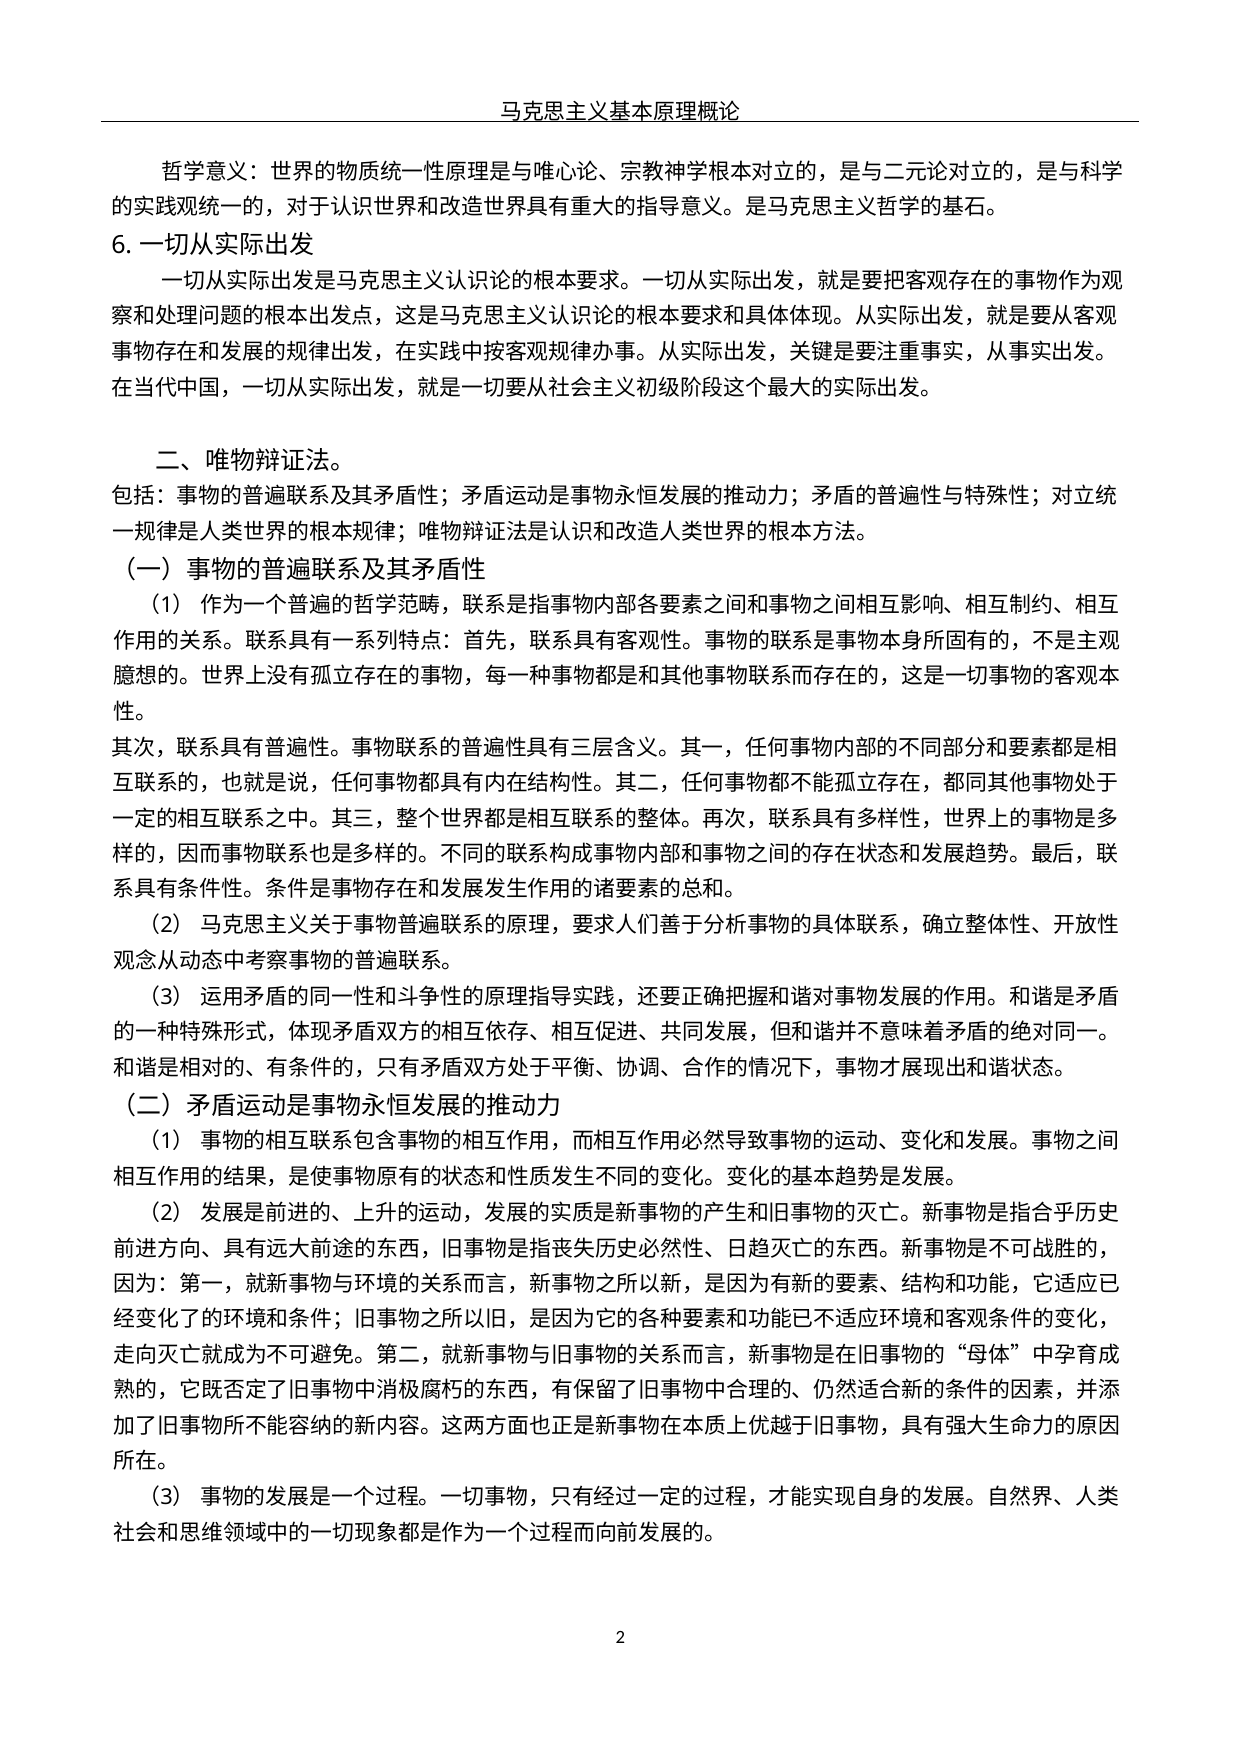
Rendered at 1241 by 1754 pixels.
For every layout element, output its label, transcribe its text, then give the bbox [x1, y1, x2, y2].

text 一切从实际出发是马克思主义认识论的根本要求。一切从实际出发，就是要把客观存在的事物作为观察和处理问题的根本出发点，这是马克思主义认识论的根本要求和具体体现。从实际出发，就是要从客观事物存在和发展的规律出发，在实践中按客观规律办事。从实际出发，关键是要注重事实，从事实出发。 [111, 263, 1139, 365]
list 马克思主义关于事物普遍联系的原理，要求人们善于分析事物的具体联系，确立整体性、开放性观念从动态中考察事物的普遍联系。 [113, 907, 1139, 974]
text 哲学意义：世界的物质统一性原理是与唯心论、宗教神学根本对立的，是与二元论对立的，是与科学的实践观统一的，对于认识世界和改造世界具有重大的指导意义。是马克思主义哲学的基石。 [111, 154, 1139, 221]
subtitle （二）矛盾运动是事物永恒发展的推动力 [111, 1086, 1139, 1122]
subtitle 6. 一切从实际出发 [111, 225, 1139, 261]
text 二、唯物辩证法。 [155, 441, 1139, 477]
list 运用矛盾的同一性和斗争性的原理指导实践，还要正确把握和谐对事物发展的作用。和谐是矛盾的一种特殊形式，体现矛盾双方的相互依存、相互促进、共同发展，但和谐并不意味着矛盾的绝对同一。和谐是相对的、有条件的，只有矛盾双方处于平衡、协调、合作的情况下，事物才展现出和谐状态。 [113, 979, 1139, 1081]
text 包括：事物的普遍联系及其矛盾性；矛盾运动是事物永恒发展的推动力；矛盾的普遍性与特殊性；对立统一规律是人类世界的根本规律；唯物辩证法是认识和改造人类世界的根本方法。 [111, 478, 1139, 545]
list 发展是前进的、上升的运动，发展的实质是新事物的产生和旧事物的灭亡。新事物是指合乎历史前进方向、具有远大前途的东西，旧事物是指丧失历史必然性、日趋灭亡的东西。新事物是不可战胜的，因为：第一，就新事物与环境的关系而言，新事物之所以新，是因为有新的要素、结构和功能，它适应已经变化了的环境和条件；旧事物之所以旧，是因为它的各种要素和功能已不适应环境和客观条件的变化，走向灭亡就成为不可避免。第二，就新事物与旧事物的关系而言，新事物是在旧事物的“母体”中孕育成熟的，它既否定了旧事物中消极腐朽的东西，有保留了旧事物中合理的、仍然适合新的条件的因素，并添加了旧事物所不能容纳的新内容。这两方面也正是新事物在本质上优越于旧事物，具有强大生命力的原因所在。 [113, 1195, 1139, 1475]
subtitle （一）事物的普遍联系及其矛盾性 [111, 550, 1139, 586]
list 作为一个普遍的哲学范畴，联系是指事物内部各要素之间和事物之间相互影响、相互制约、相互作用的关系。联系具有一系列特点：首先，联系具有客观性。事物的联系是事物本身所固有的，不是主观臆想的。世界上没有孤立存在的事物，每一种事物都是和其他事物联系而存在的，这是一切事物的客观本性。 [113, 587, 1139, 726]
list 事物的发展是一个过程。一切事物，只有经过一定的过程，才能实现自身的发展。自然界、人类社会和思维领域中的一切现象都是作为一个过程而向前发展的。 [113, 1479, 1139, 1546]
list 事物的相互联系包含事物的相互作用，而相互作用必然导致事物的运动、变化和发展。事物之间相互作用的结果，是使事物原有的状态和性质发生不同的变化。变化的基本趋势是发展。 [113, 1123, 1139, 1191]
text 在当代中国，一切从实际出发，就是一切要从社会主义初级阶段这个最大的实际出发。 [111, 369, 1139, 401]
text 其次，联系具有普遍性。事物联系的普遍性具有三层含义。其一，任何事物内部的不同部分和要素都是相互联系的，也就是说，任何事物都具有内在结构性。其二，任何事物都不能孤立存在，都同其他事物处于一定的相互联系之中。其三，整个世界都是相互联系的整体。再次，联系具有多样性，世界上的事物是多样的，因而事物联系也是多样的。不同的联系构成事物内部和事物之间的存在状态和发展趋势。最后，联系具有条件性。条件是事物存在和发展发生作用的诸要素的总和。 [111, 730, 1139, 903]
